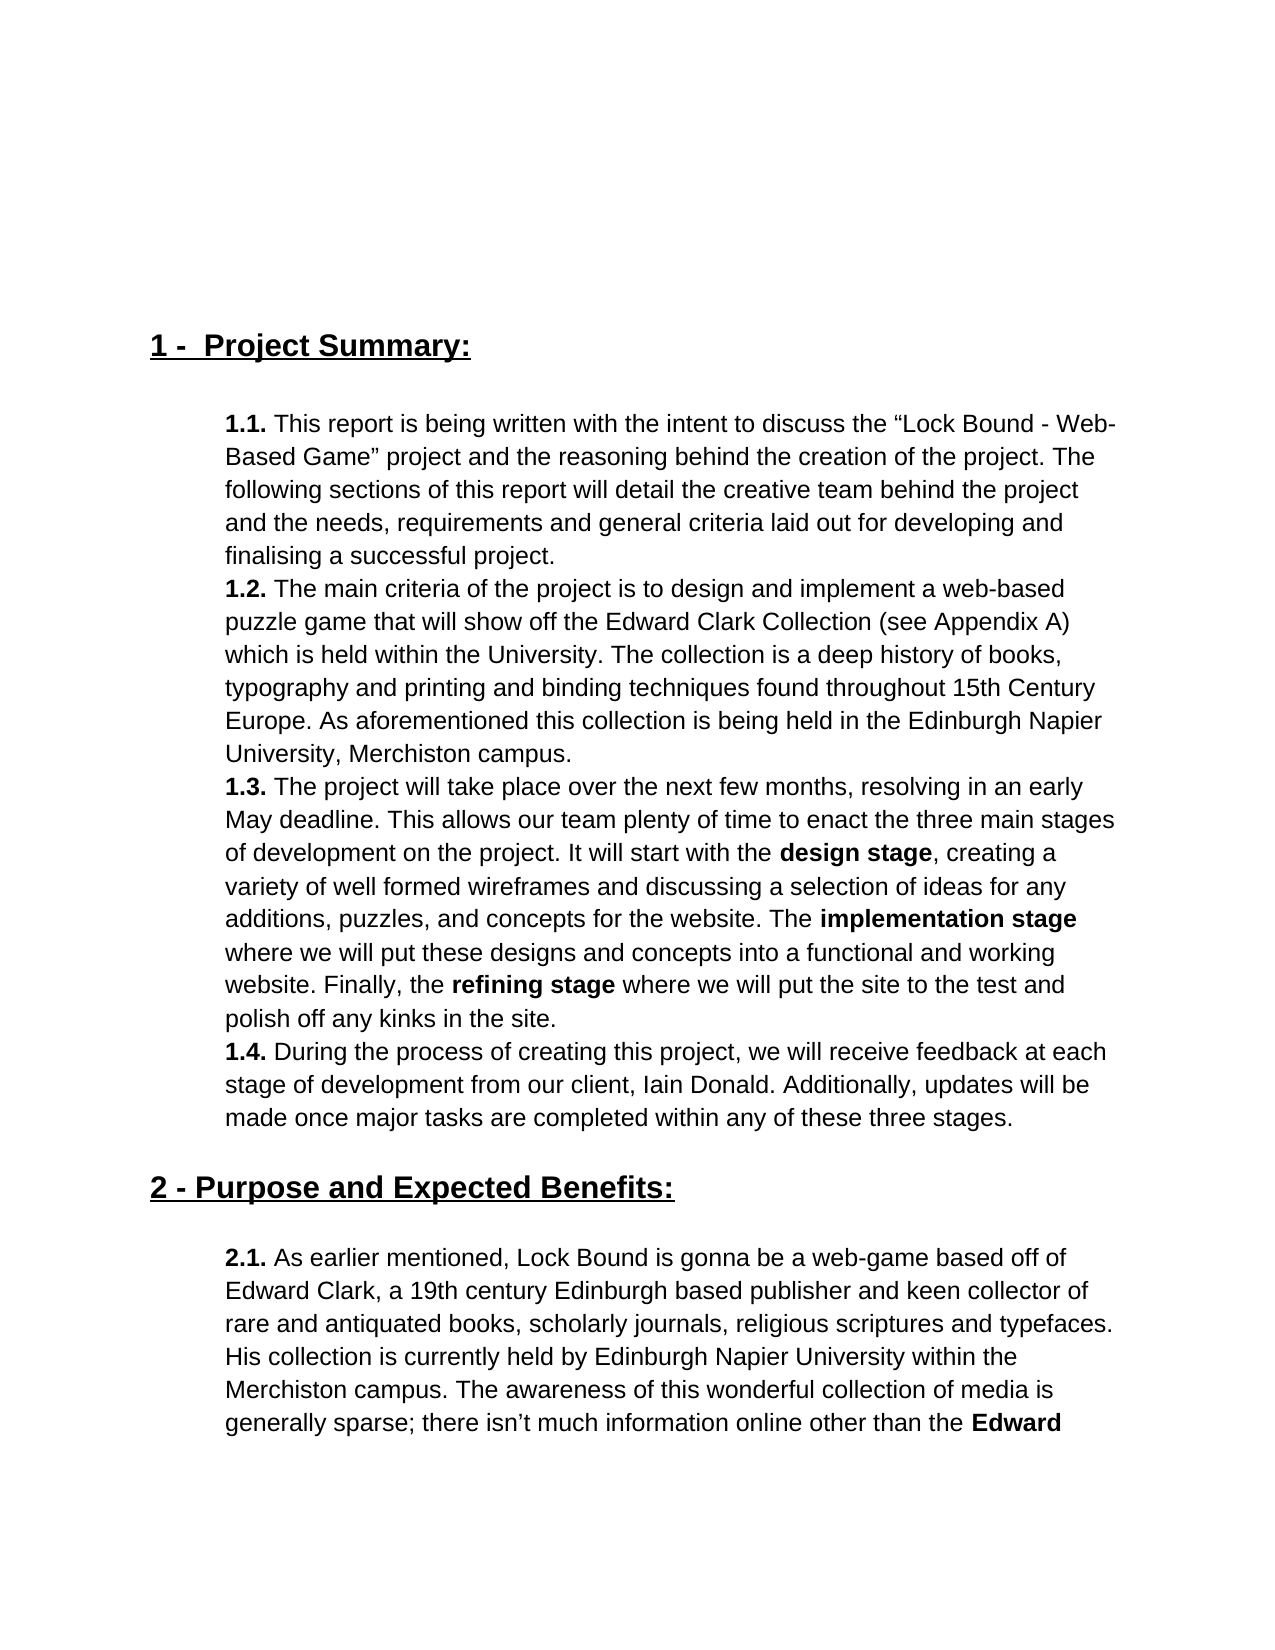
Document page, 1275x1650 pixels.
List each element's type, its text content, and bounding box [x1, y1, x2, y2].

text 2 - Purpose and Expected Benefits: [150, 1169, 1125, 1204]
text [225, 1276, 1125, 1437]
text 1.1. This report is being written with the intent to discuss the “Lock Bound - Web-Based Game” project and the reasoning behind the creation of the project. The following sections of this report will detail the creative team behind the project and the needs, requirements and general criteria laid out for developing and finalising a successful project. [225, 409, 1125, 570]
text 1.3. The project will take place over the next few months, resolving in an early May deadline. This allows our team plenty of time to enact the three main stages of development on the project. It will start with the design stage, creating a variety of well formed wireframes and discussing a selection of ideas for any additions, puzzles, and concepts for the website. The implementation stage where we will put these designs and concepts into a functional and working website. Finally, the refining stage where we will put the site to the test and polish off any kinks in the site. [225, 772, 1125, 1032]
text 1.2. The main criteria of the project is to design and implement a web-based puzzle game that will show off the Edward Clark Collection (see Appendix A) which is held within the University. The collection is a deep history of books, typography and printing and binding techniques found throughout 15th Century Europe. As aforementioned this collection is being held in the Edinburgh Napier University, Merchiston campus. [225, 574, 1125, 768]
text 1.4. During the process of creating this project, we will receive feedback at each stage of development from our client, Iain Donald. Additionally, updates will be made once major tasks are completed within any of these three stages. [225, 1037, 1125, 1131]
text 2.1. As earlier mentioned, Lock Bound is gonna be a web-game based off of [150, 1243, 1125, 1272]
text 1 - Project Summary: [150, 327, 1125, 363]
